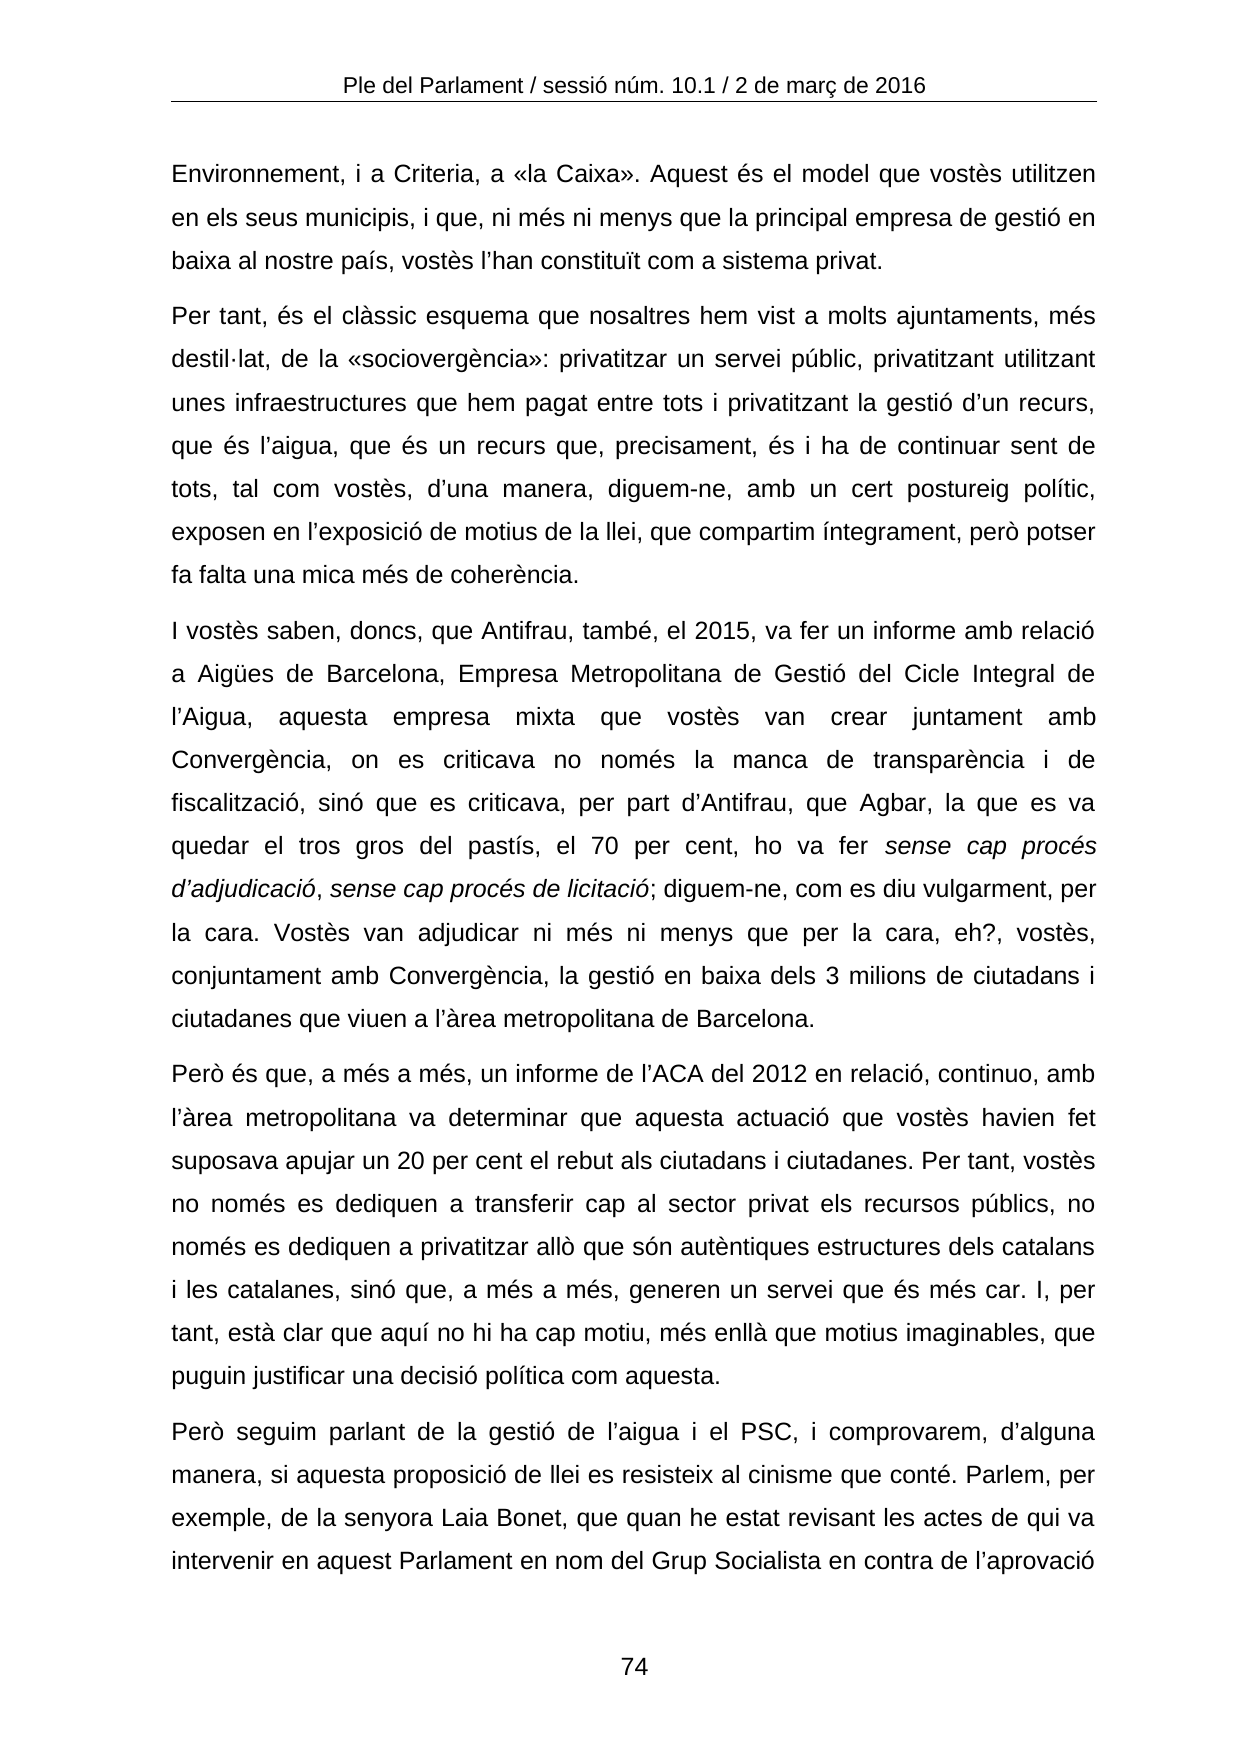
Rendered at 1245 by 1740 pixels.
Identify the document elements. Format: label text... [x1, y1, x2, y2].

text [171, 159, 1097, 274]
text I vostès saben, doncs, que Antifrau, també, el 2015, va fer un informe amb relació a Aigües de Barcelona, Empresa Metropolitana de Gestió del Cicle Integral de l’Aigua, aquesta empresa mixta que vostès van crear juntament amb Convergència, on es criticava no només la manca de transparència i de fiscalització, sinó que es criticava, per part d’Antifrau, que Agbar, la que es va quedar el tros gros del pastís, el 70 per cent, ho va fer sense cap procés d’adjudicació, sense cap procés de licitació; diguem-ne, com es diu vulgarment, per la cara. Vostès van adjudicar ni més ni menys que per la cara, eh?, vostès, conjuntament amb Convergència, la gestió en baixa dels 3 milions de ciutadans i ciutadanes que viuen a l’àrea metropolitana de Barcelona. [171, 616, 1097, 1033]
text Però és que, a més a més, un informe de l’ACA del 2012 en relació, continuo, amb l’àrea metropolitana va determinar que aquesta actuació que vostès havien fet suposava apujar un 20 per cent el rebut als ciutadans i ciutadanes. Per tant, vostès no només es dediquen a transferir cap al sector privat els recursos públics, no només es dediquen a privatitzar allò que són autèntiques estructures dels catalans i les catalanes, sinó que, a més a més, generen un servei que és més car. I, per tant, està clar que aquí no hi ha cap motiu, més enllà que motius imaginables, que puguin justificar una decisió política com aquesta. [171, 1059, 1097, 1390]
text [171, 1417, 1097, 1575]
text Per tant, és el clàssic esquema que nosaltres hem vist a molts ajuntaments, més destil·lat, de la «sociovergència»: privatitzar un servei públic, privatitzant utilitzant unes infraestructures que hem pagat entre tots i privatitzant la gestió d’un recurs, que és l’aigua, que és un recurs que, precisament, és i ha de continuar sent de tots, tal com vostès, d’una manera, diguem-ne, amb un cert postureig polític, exposen en l’exposició de motius de la llei, que compartim íntegrament, però potser fa falta una mica més de coherència. [171, 301, 1097, 589]
